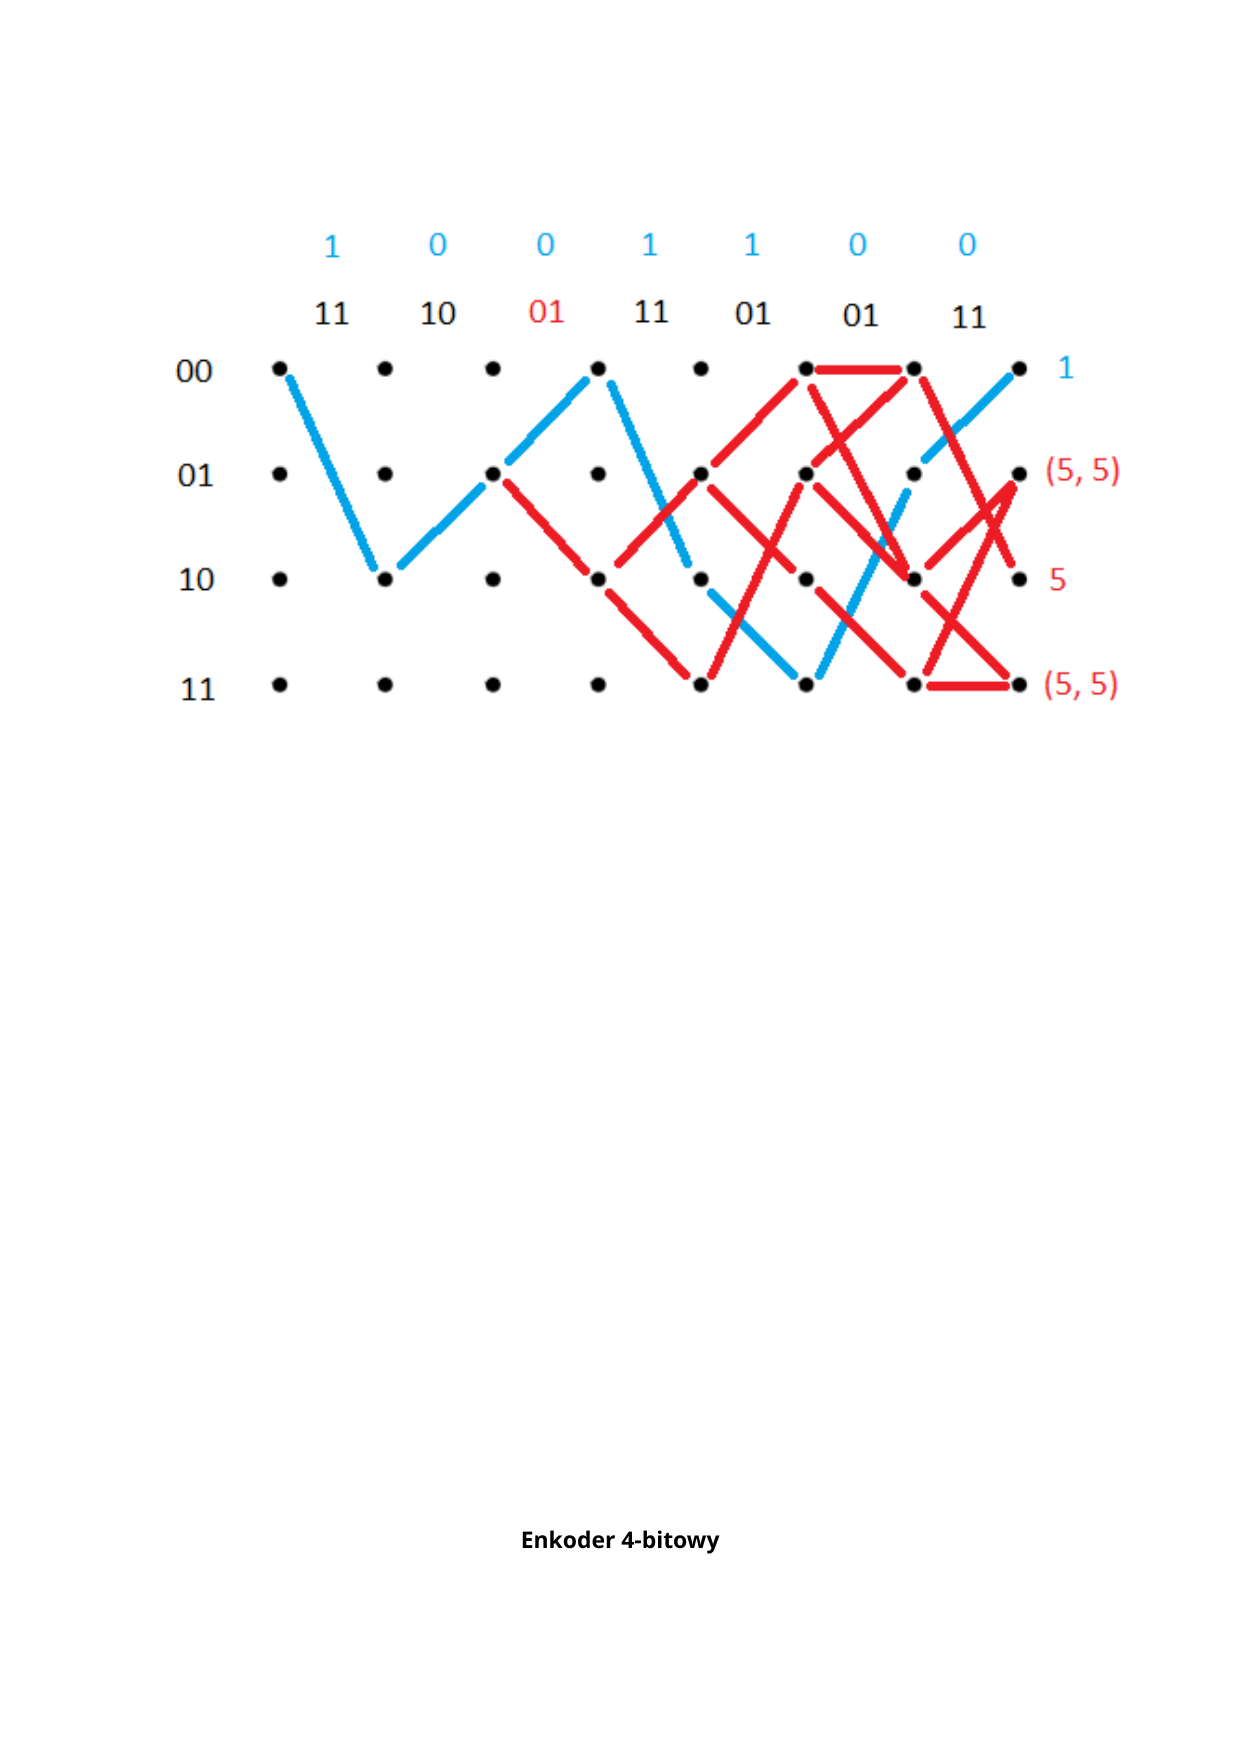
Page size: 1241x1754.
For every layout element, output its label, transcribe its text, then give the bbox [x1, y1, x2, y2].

text Enkoder 4-bitowy [150, 1524, 1090, 1555]
picture [150, 200, 1185, 749]
